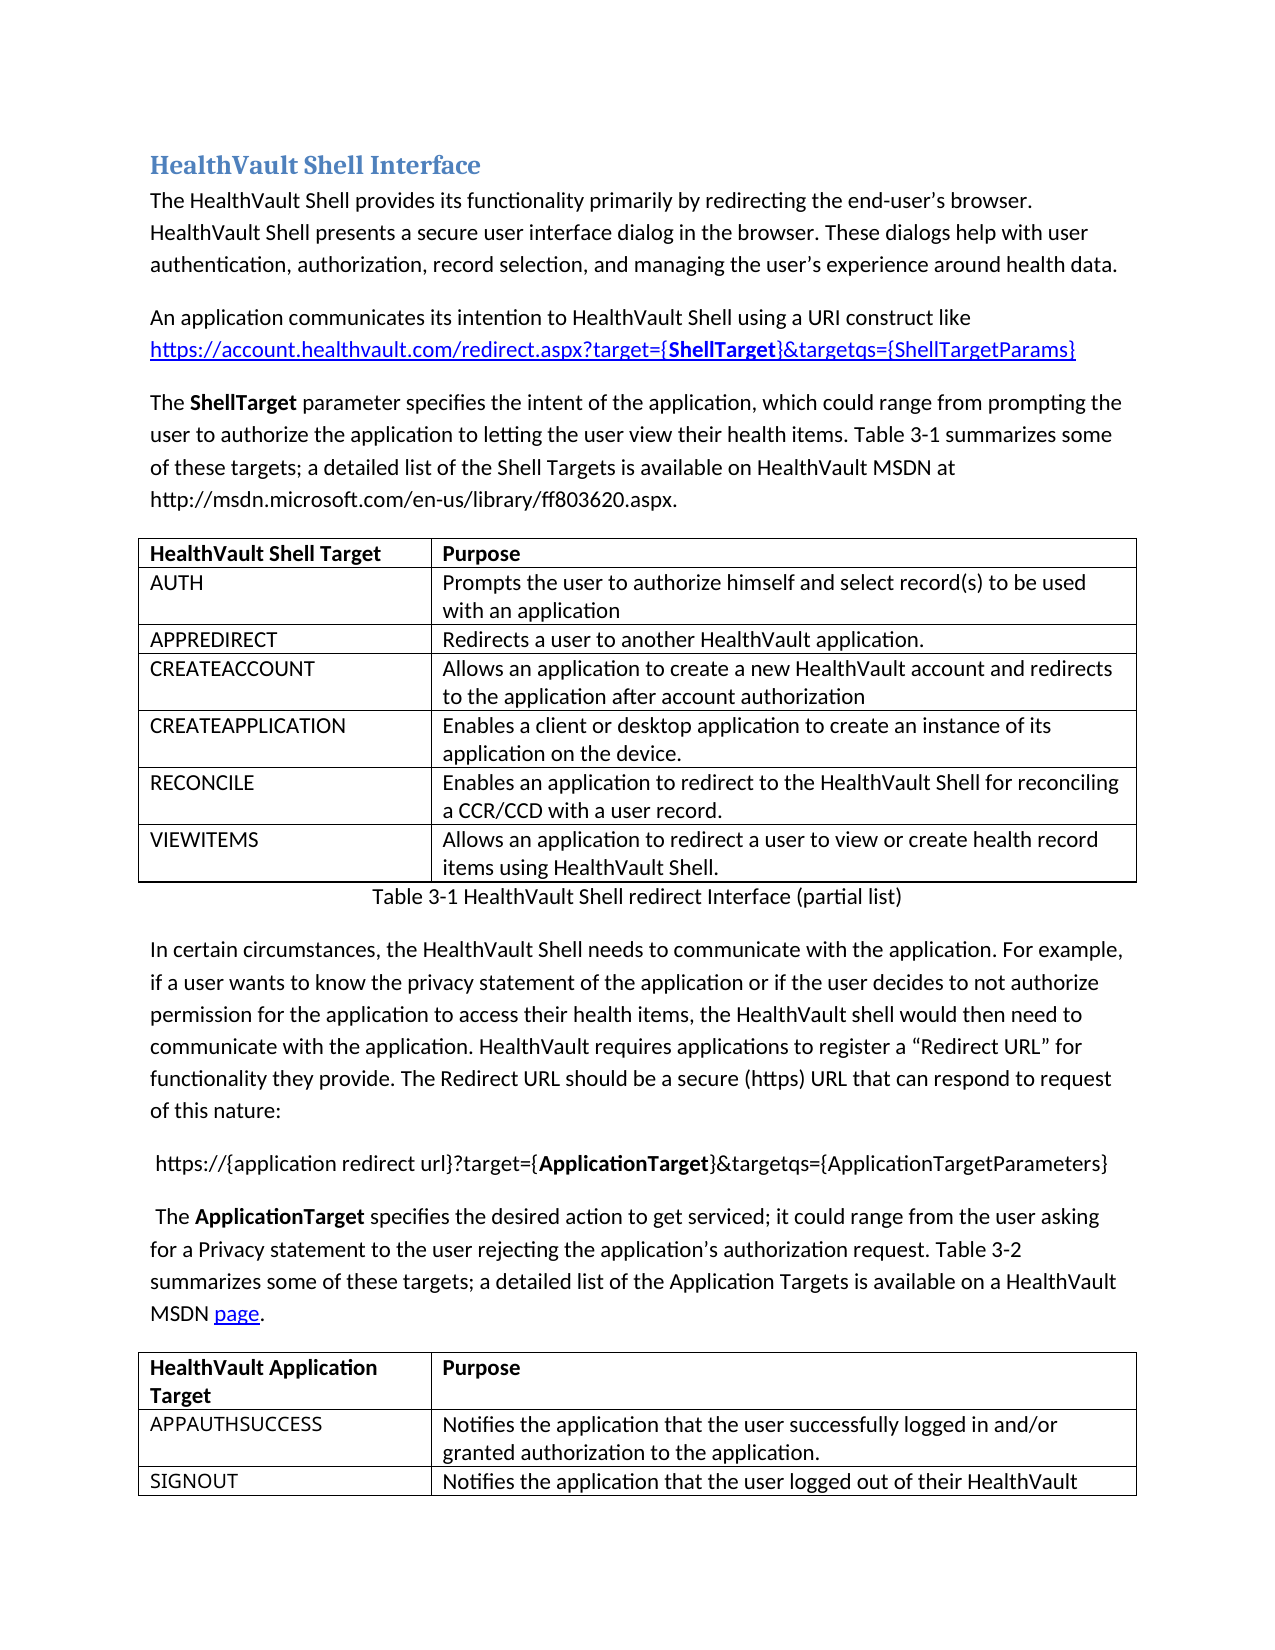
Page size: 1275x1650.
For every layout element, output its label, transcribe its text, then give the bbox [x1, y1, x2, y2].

table_cell Redirects a user to another HealthVault application. [432, 625, 1136, 653]
text An application communicates its intention to HealthVault Shell using a URI construct like https://account.healthvault.com/redirect.aspx?target={ShellTarget}&targetqs={ShellTargetParams} [150, 303, 1125, 363]
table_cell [432, 1467, 1136, 1495]
subtitle HealthVault Shell Interface [150, 150, 1125, 181]
table_cell CREATEAPPLICATION [139, 711, 431, 767]
table_cell SIGNOUT [139, 1467, 431, 1495]
table_header Purpose [432, 1353, 1136, 1409]
table_header HealthVault Application Target [139, 1353, 431, 1409]
table_cell APPAUTHSUCCESS [139, 1410, 431, 1466]
text The ShellTarget parameter specifies the intent of the application, which could range from prompting the user to authorize the application to letting the user view their health items. Table 3-1 summarizes some of these targets; a detailed list of the Shell Targets is available on HealthVault MSDN at http://msdn.microsoft.com/en-us/library/ff803620.aspx. [150, 388, 1125, 513]
table_cell Notifies the application that the user successfully logged in and/or granted authorization to the application. [432, 1410, 1136, 1466]
text The HealthVault Shell provides its functionality primarily by redirecting the end-user’s browser. HealthVault Shell presents a secure user interface dialog in the browser. These dialogs help with user authentication, authorization, record selection, and managing the user’s experience around health data. [150, 186, 1125, 278]
table_cell Prompts the user to authorize himself and select record(s) to be used with an application [432, 568, 1136, 624]
table_cell AUTH [139, 568, 431, 624]
text In certain circumstances, the HealthVault Shell needs to communicate with the application. For example, if a user wants to know the privacy statement of the application or if the user decides to not authorize permission for the application to access their health items, the HealthVault shell would then need to communicate with the application. HealthVault requires applications to register a “Redirect URL” for functionality they provide. The Redirect URL should be a secure (https) URL that can respond to request of this nature: [150, 936, 1125, 1124]
table_cell Enables a client or desktop application to create an instance of its application on the device. [432, 711, 1136, 767]
table_cell CREATEACCOUNT [139, 654, 431, 710]
text The ApplicationTarget specifies the desired action to get serviced; it could range from the user asking for a Privacy statement to the user rejecting the application’s authorization request. Table 3-2 summarizes some of these targets; a detailed list of the Application Targets is available on a HealthVault MSDN page. [150, 1202, 1125, 1327]
text Table 3-1 HealthVault Shell redirect Interface (partial list) [150, 883, 1125, 911]
table_cell Enables an application to redirect to the HealthVault Shell for reconciling a CCR/CCD with a user record. [432, 768, 1136, 824]
table_cell APPREDIRECT [139, 625, 431, 653]
table_cell Allows an application to redirect a user to view or create health record items using HealthVault Shell. [432, 825, 1136, 881]
table_cell VIEWITEMS [139, 825, 431, 881]
table_cell RECONCILE [139, 768, 431, 824]
table_header Purpose [432, 539, 1136, 567]
table_header HealthVault Shell Target [139, 539, 431, 567]
text https://{application redirect url}?target={ApplicationTarget}&targetqs={ApplicationTargetParameters} [150, 1149, 1125, 1177]
table_cell Allows an application to create a new HealthVault account and redirects to the application after account authorization [432, 654, 1136, 710]
